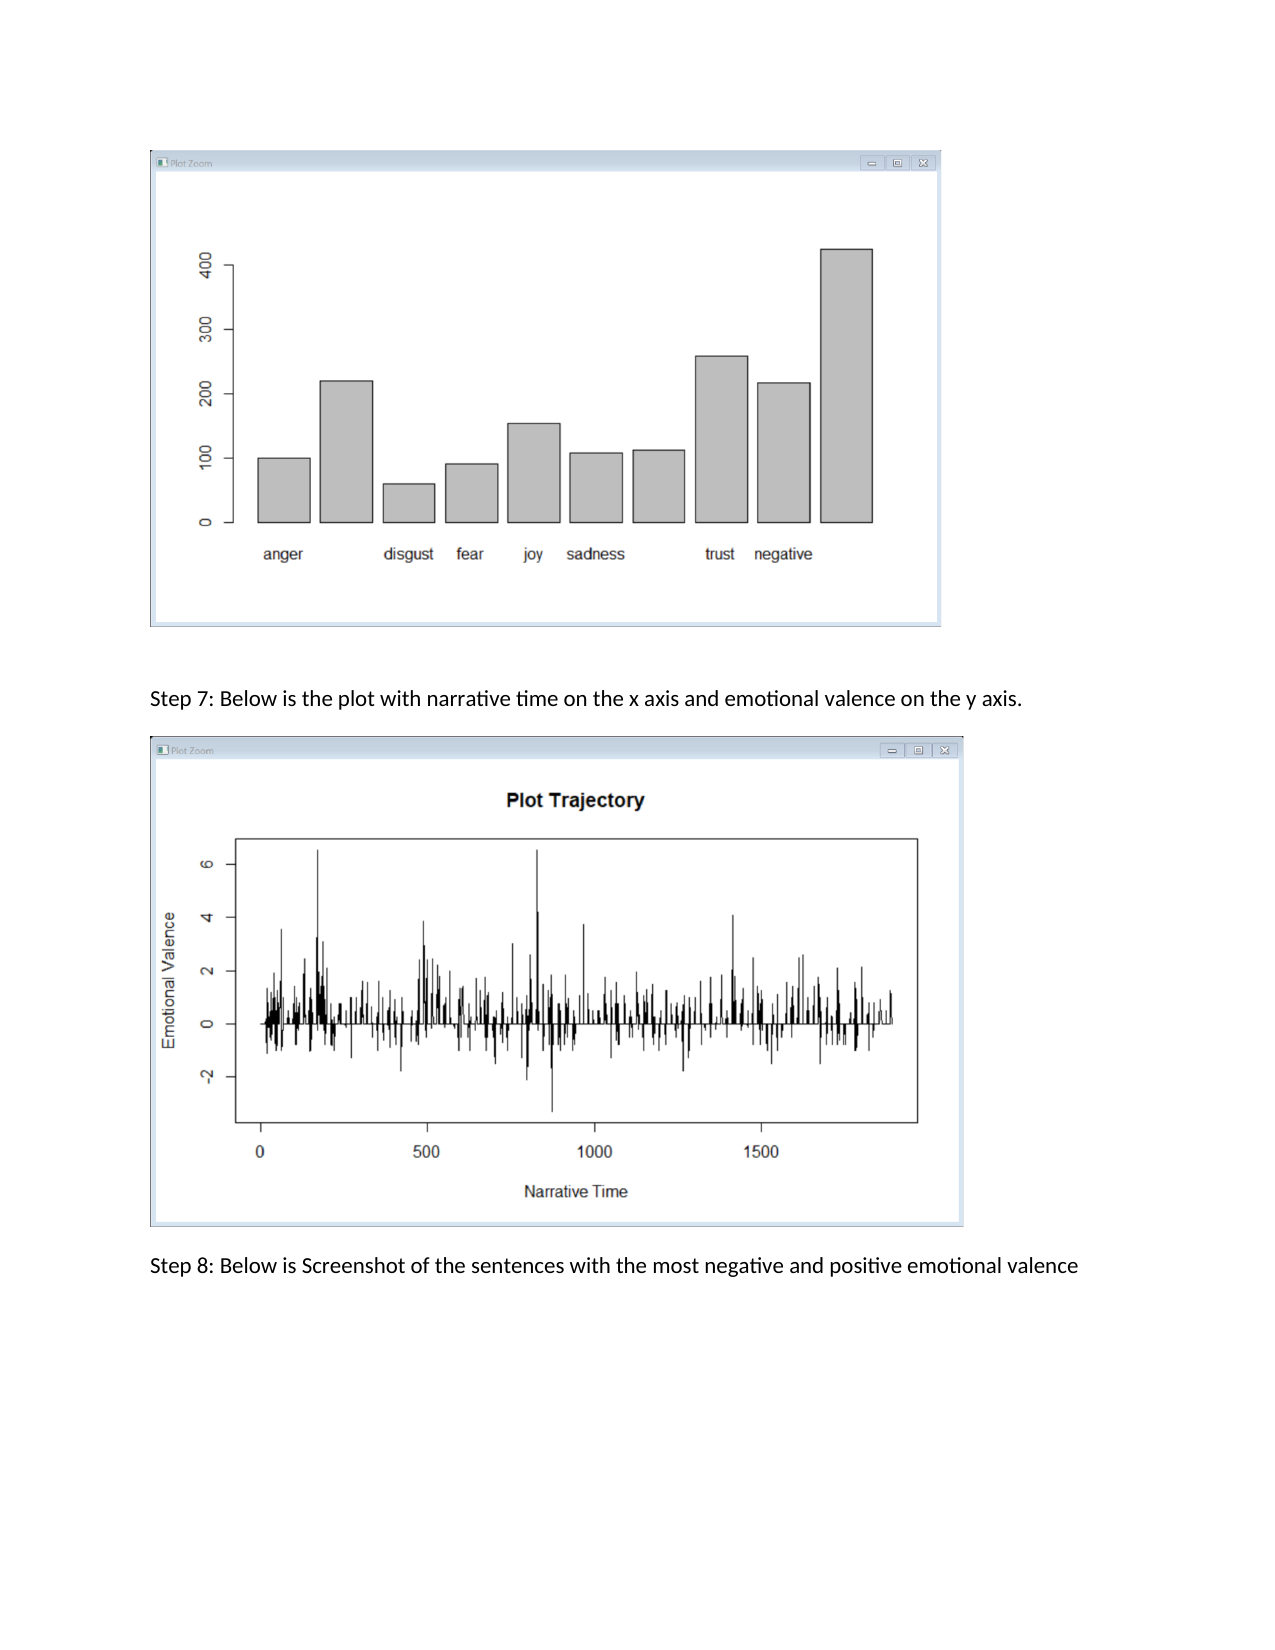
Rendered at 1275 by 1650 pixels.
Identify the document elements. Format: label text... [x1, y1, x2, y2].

picture [150, 736, 964, 1227]
text Step 7: Below is the plot with narrative time on the x axis and emotional valence on the y axis. [150, 684, 1125, 712]
picture [150, 150, 942, 627]
text Step 8: Below is Screenshot of the sentences with the most negative and positive emotional valence [150, 1252, 1125, 1279]
